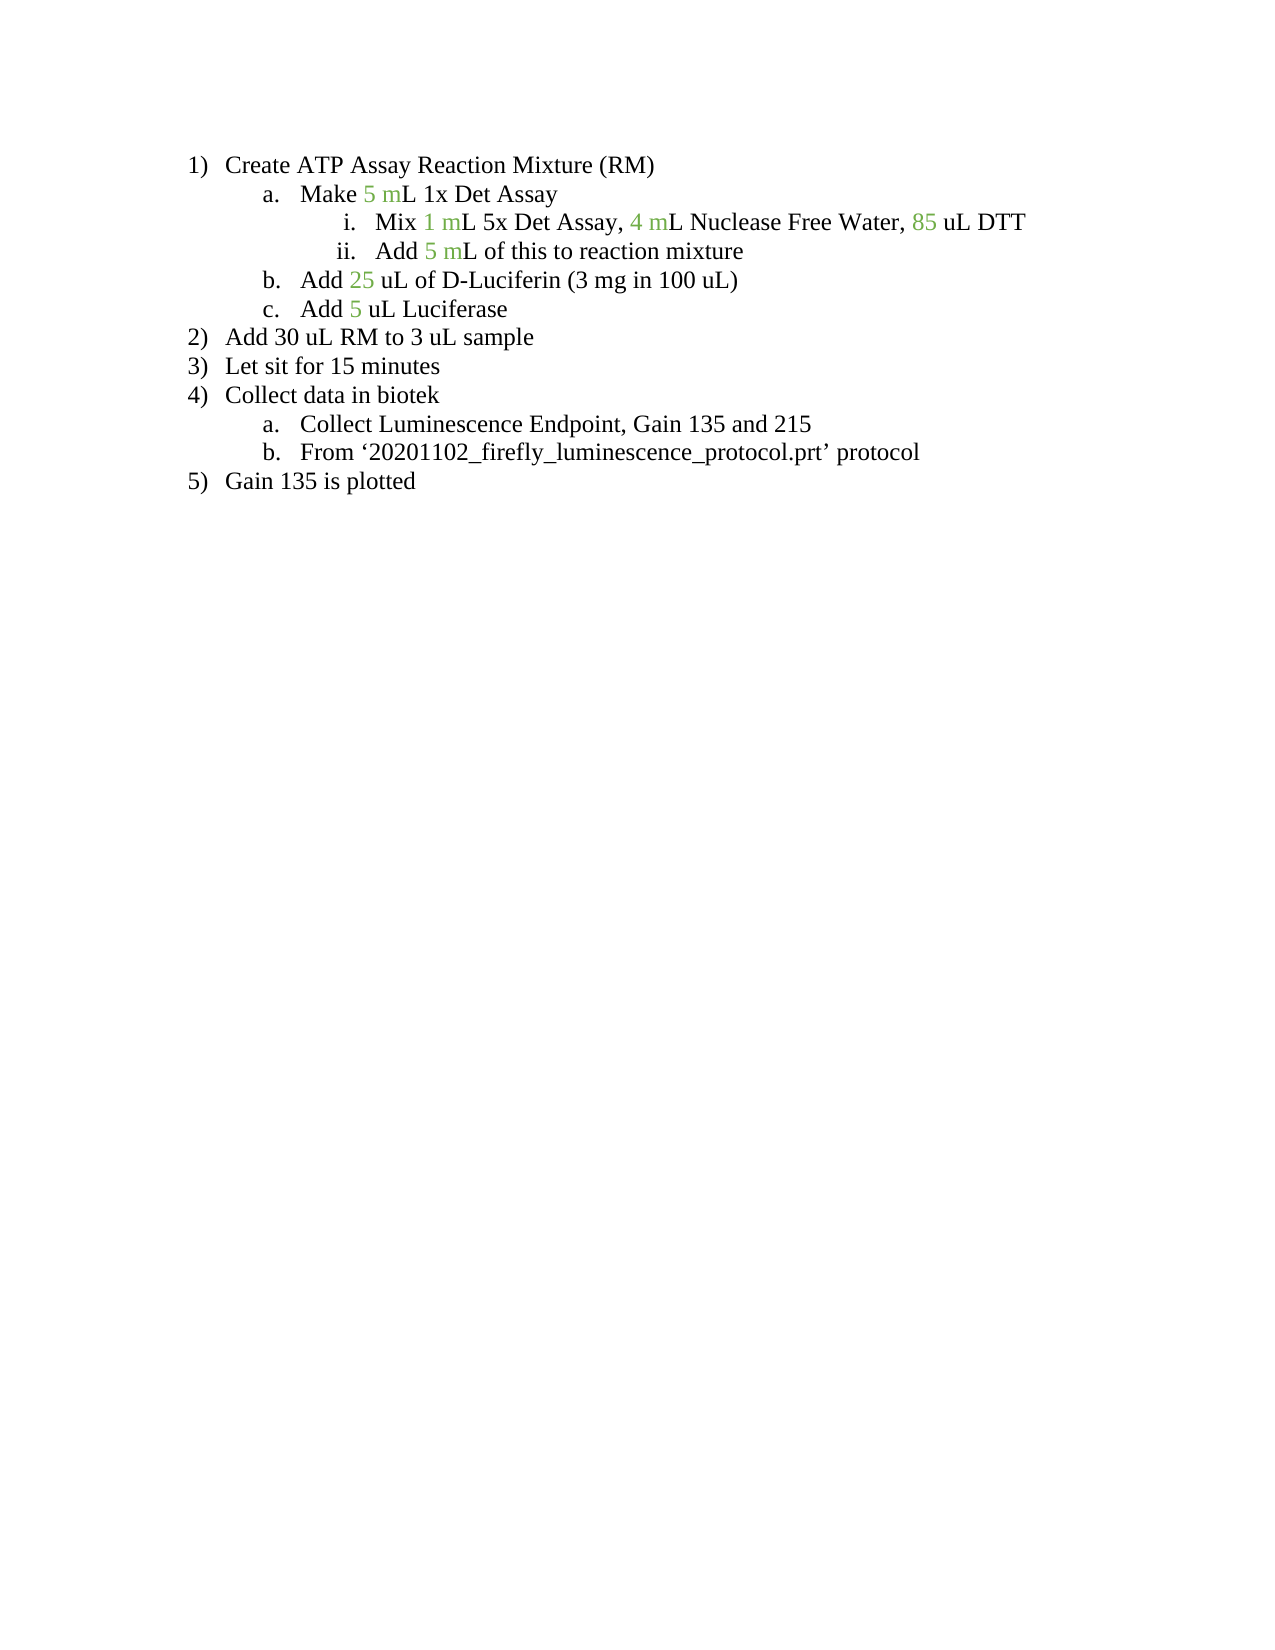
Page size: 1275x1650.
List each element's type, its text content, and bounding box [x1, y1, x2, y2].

list Add 30 uL RM to 3 uL sample [187, 322, 1125, 351]
list Gain 135 is plotted [187, 466, 1125, 495]
list Add 5 uL Luciferase [262, 294, 1125, 322]
list Mix 1 mL 5x Det Assay, 4 mL Nuclease Free Water, 85 uL DTT [356, 207, 1125, 236]
list Add 5 mL of this to reaction mixture [356, 236, 1125, 265]
list Create ATP Assay Reaction Mixture (RM) [187, 150, 1125, 179]
list Add 25 uL of D-Luciferin (3 mg in 100 uL) [262, 265, 1125, 294]
list Collect Luminescence Endpoint, Gain 135 and 215 [262, 409, 1125, 437]
list Collect data in biotek [187, 380, 1125, 409]
list Let sit for 15 minutes [187, 351, 1125, 380]
list From ‘20201102_firefly_luminescence_protocol.prt’ protocol [262, 437, 1125, 466]
list Make 5 mL 1x Det Assay [262, 179, 1125, 207]
